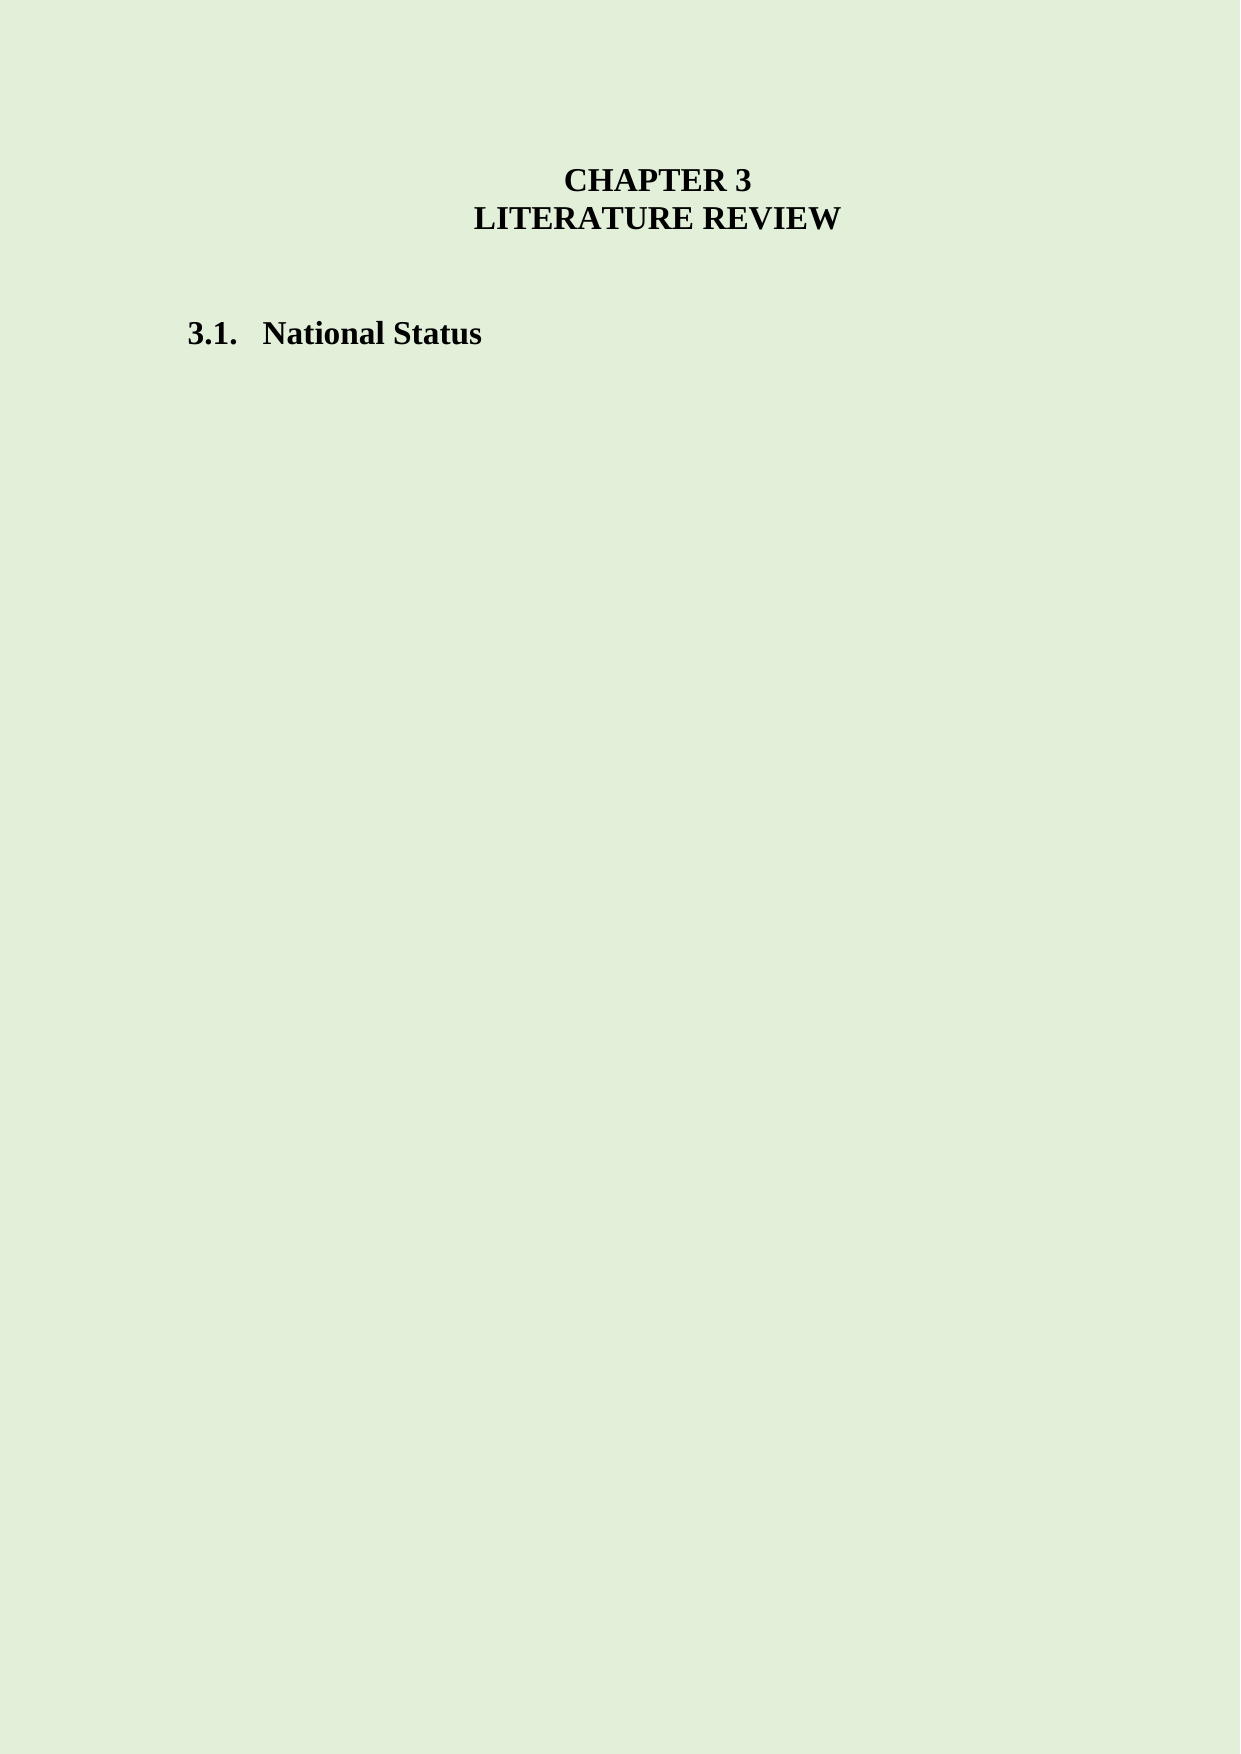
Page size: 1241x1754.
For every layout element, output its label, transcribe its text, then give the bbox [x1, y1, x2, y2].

list CHAPTER 3 [225, 160, 1090, 198]
list National Status [187, 313, 1090, 352]
list LITERATURE REVIEW [225, 198, 1090, 237]
